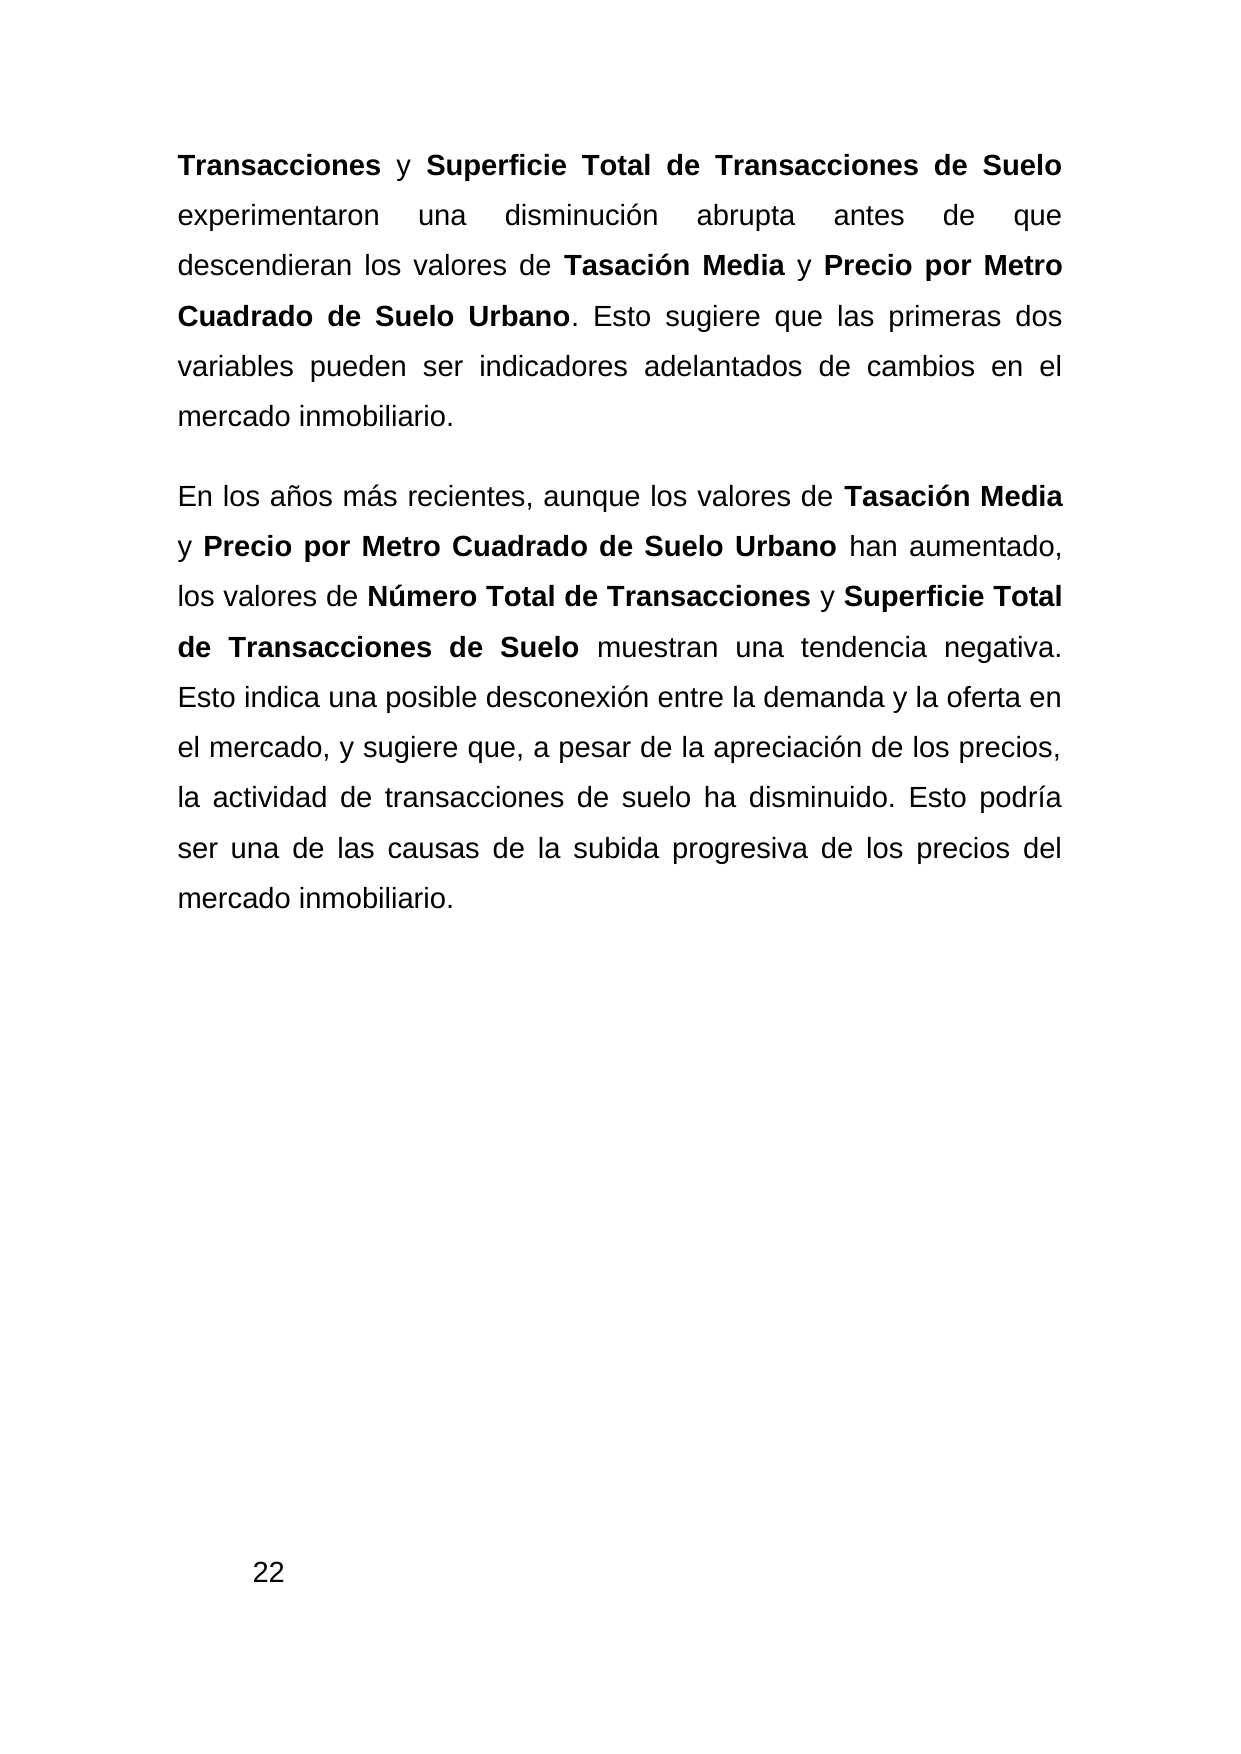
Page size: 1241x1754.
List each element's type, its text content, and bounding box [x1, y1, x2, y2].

text En los años más recientes, aunque los valores de Tasación Media y Precio por Metro Cuadrado de Suelo Urbano han aumentado, los valores de Número Total de Transacciones y Superficie Total de Transacciones de Suelo muestran una tendencia negativa. Esto indica una posible desconexión entre la demanda y la oferta en el mercado, y sugiere que, a pesar de la apreciación de los precios, la actividad de transacciones de suelo ha disminuido. Esto podría ser una de las causas de la subida progresiva de los precios del mercado inmobiliario. [177, 479, 1063, 915]
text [177, 148, 1063, 433]
